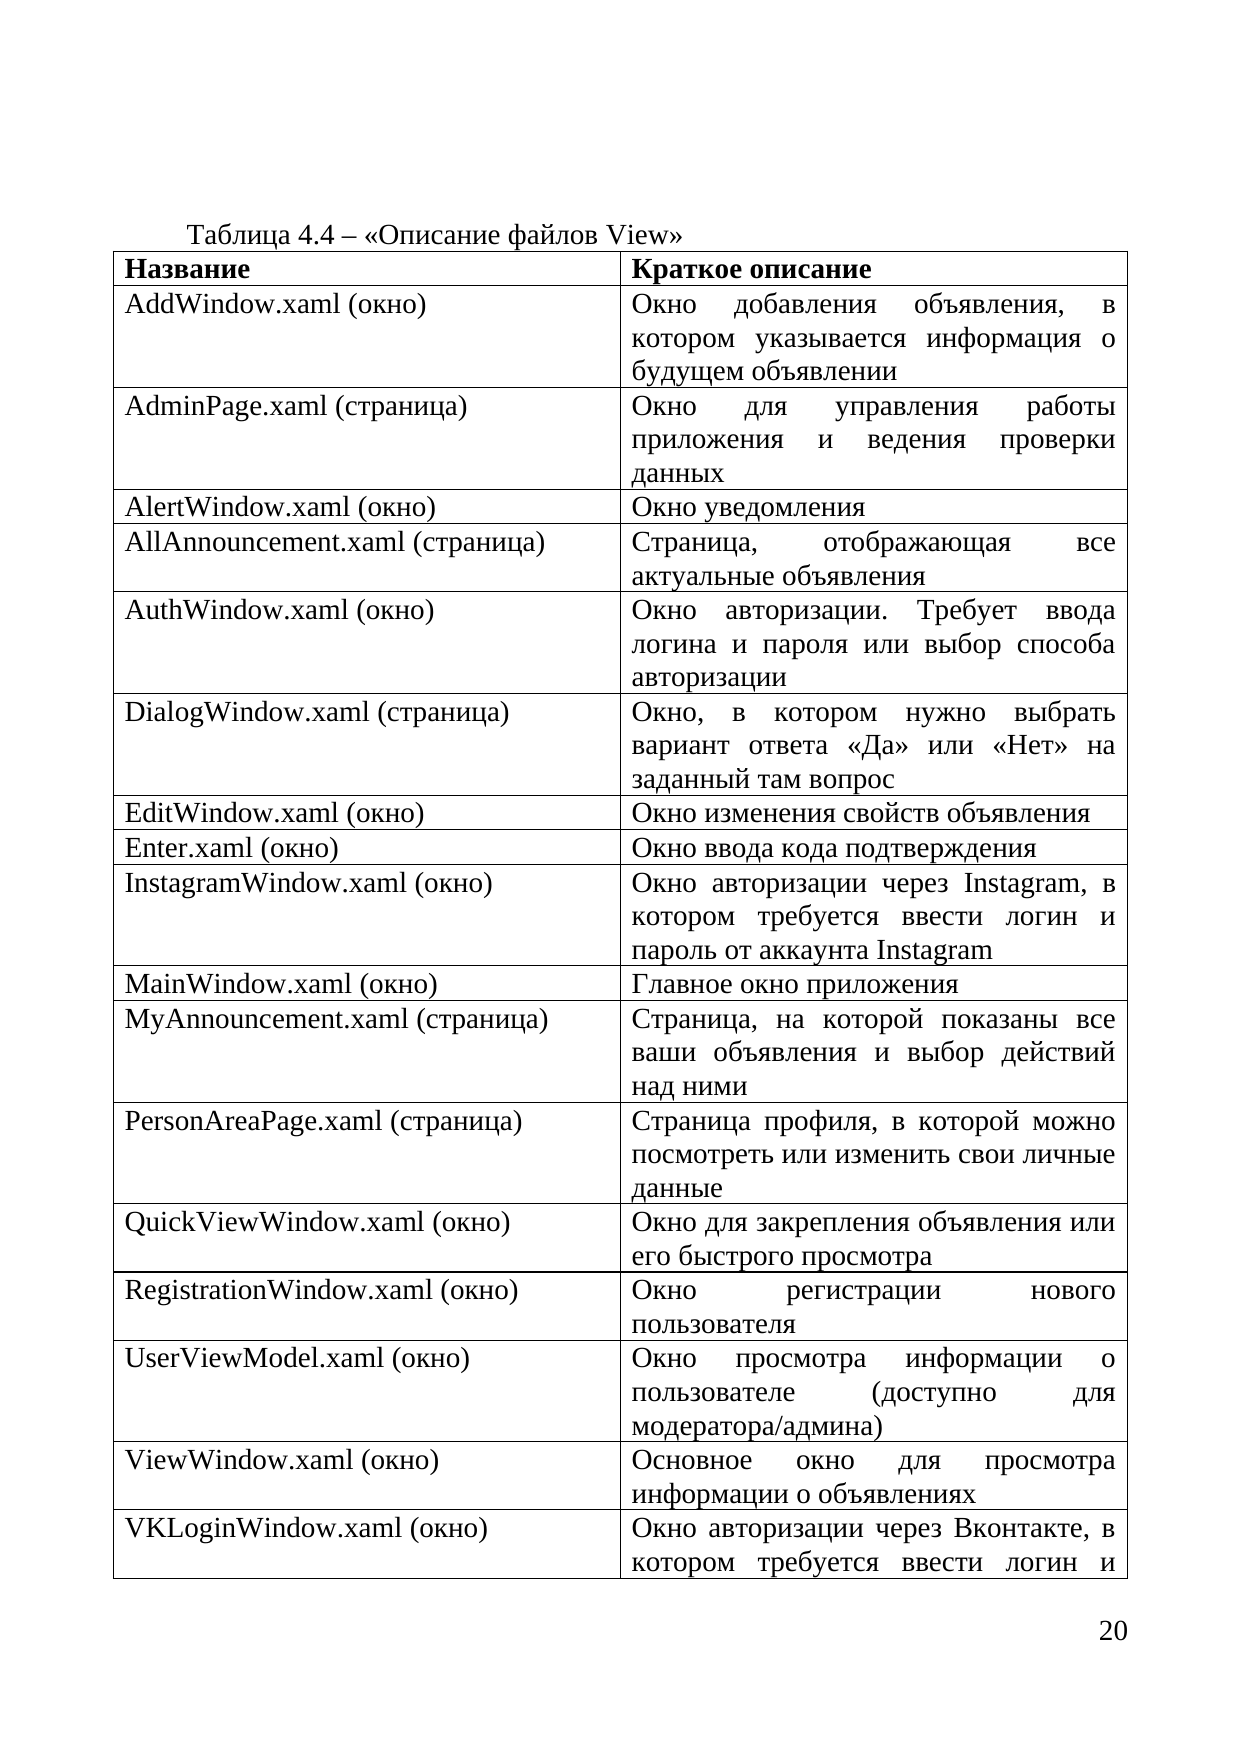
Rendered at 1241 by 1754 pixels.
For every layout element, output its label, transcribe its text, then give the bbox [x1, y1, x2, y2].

table_header Краткое описание [621, 252, 1127, 285]
table_cell InstagramWindow.xaml (окно) [114, 865, 620, 965]
table_cell QuickViewWindow.xaml (окно) [114, 1204, 620, 1271]
table_cell Страница, на которой показаны все ваши объявления и выбор действий над ними [621, 1001, 1127, 1102]
table_cell MyAnnouncement.xaml (страница) [114, 1001, 620, 1102]
table_cell UserViewModel.xaml (окно) [114, 1341, 620, 1441]
table_cell RegistrationWindow.xaml (окно) [114, 1273, 620, 1339]
table_cell ViewWindow.xaml (окно) [114, 1442, 620, 1509]
table_cell EditWindow.xaml (окно) [114, 796, 620, 829]
table_cell DialogWindow.xaml (страница) [114, 694, 620, 794]
table_cell Окно просмотра информации о пользователе (доступно для модератора/админа) [621, 1341, 1127, 1441]
table_cell AdminPage.xaml (страница) [114, 388, 620, 488]
table_header Название [114, 252, 620, 285]
table_cell MainWindow.xaml (окно) [114, 966, 620, 1000]
table_cell Окно авторизации через Instagram, в котором требуется ввести логин и пароль от аккаунта Instagram [621, 865, 1127, 965]
table_cell Окно регистрации нового пользователя [621, 1273, 1127, 1339]
table_cell Страница, отображающая все актуальные объявления [621, 524, 1127, 591]
table_cell Окно для закрепления объявления или его быстрого просмотра [621, 1204, 1127, 1271]
table_cell Страница профиля, в которой можно посмотреть или изменить свои личные данные [621, 1103, 1127, 1203]
table_cell Enter.xaml (окно) [114, 830, 620, 864]
table_cell Окно, в котором нужно выбрать вариант ответа «Да» или «Нет» на заданный там вопрос [621, 694, 1127, 794]
table_cell Окно уведомления [621, 490, 1127, 523]
table_cell Окно для управления работы приложения и ведения проверки данных [621, 388, 1127, 488]
table_cell AddWindow.xaml (окно) [114, 286, 620, 387]
table_cell Главное окно приложения [621, 966, 1127, 1000]
table_cell Окно авторизации. Требует ввода логина и пароля или выбор способа авторизации [621, 592, 1127, 693]
table_cell Основное окно для просмотра информации о объявлениях [621, 1442, 1127, 1509]
table_cell AuthWindow.xaml (окно) [114, 592, 620, 693]
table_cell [114, 1510, 620, 1577]
table_cell AlertWindow.xaml (окно) [114, 490, 620, 523]
table_cell PersonAreaPage.xaml (страница) [114, 1103, 620, 1203]
text Таблица 4.4 – «Описание файлов View» [112, 217, 1128, 251]
table_cell AllAnnouncement.xaml (страница) [114, 524, 620, 591]
table_cell Окно ввода кода подтверждения [621, 830, 1127, 864]
table_cell Окно добавления объявления, в котором указывается информация о будущем объявлении [621, 286, 1127, 387]
table_cell Окно изменения свойств объявления [621, 796, 1127, 829]
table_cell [621, 1510, 1127, 1577]
